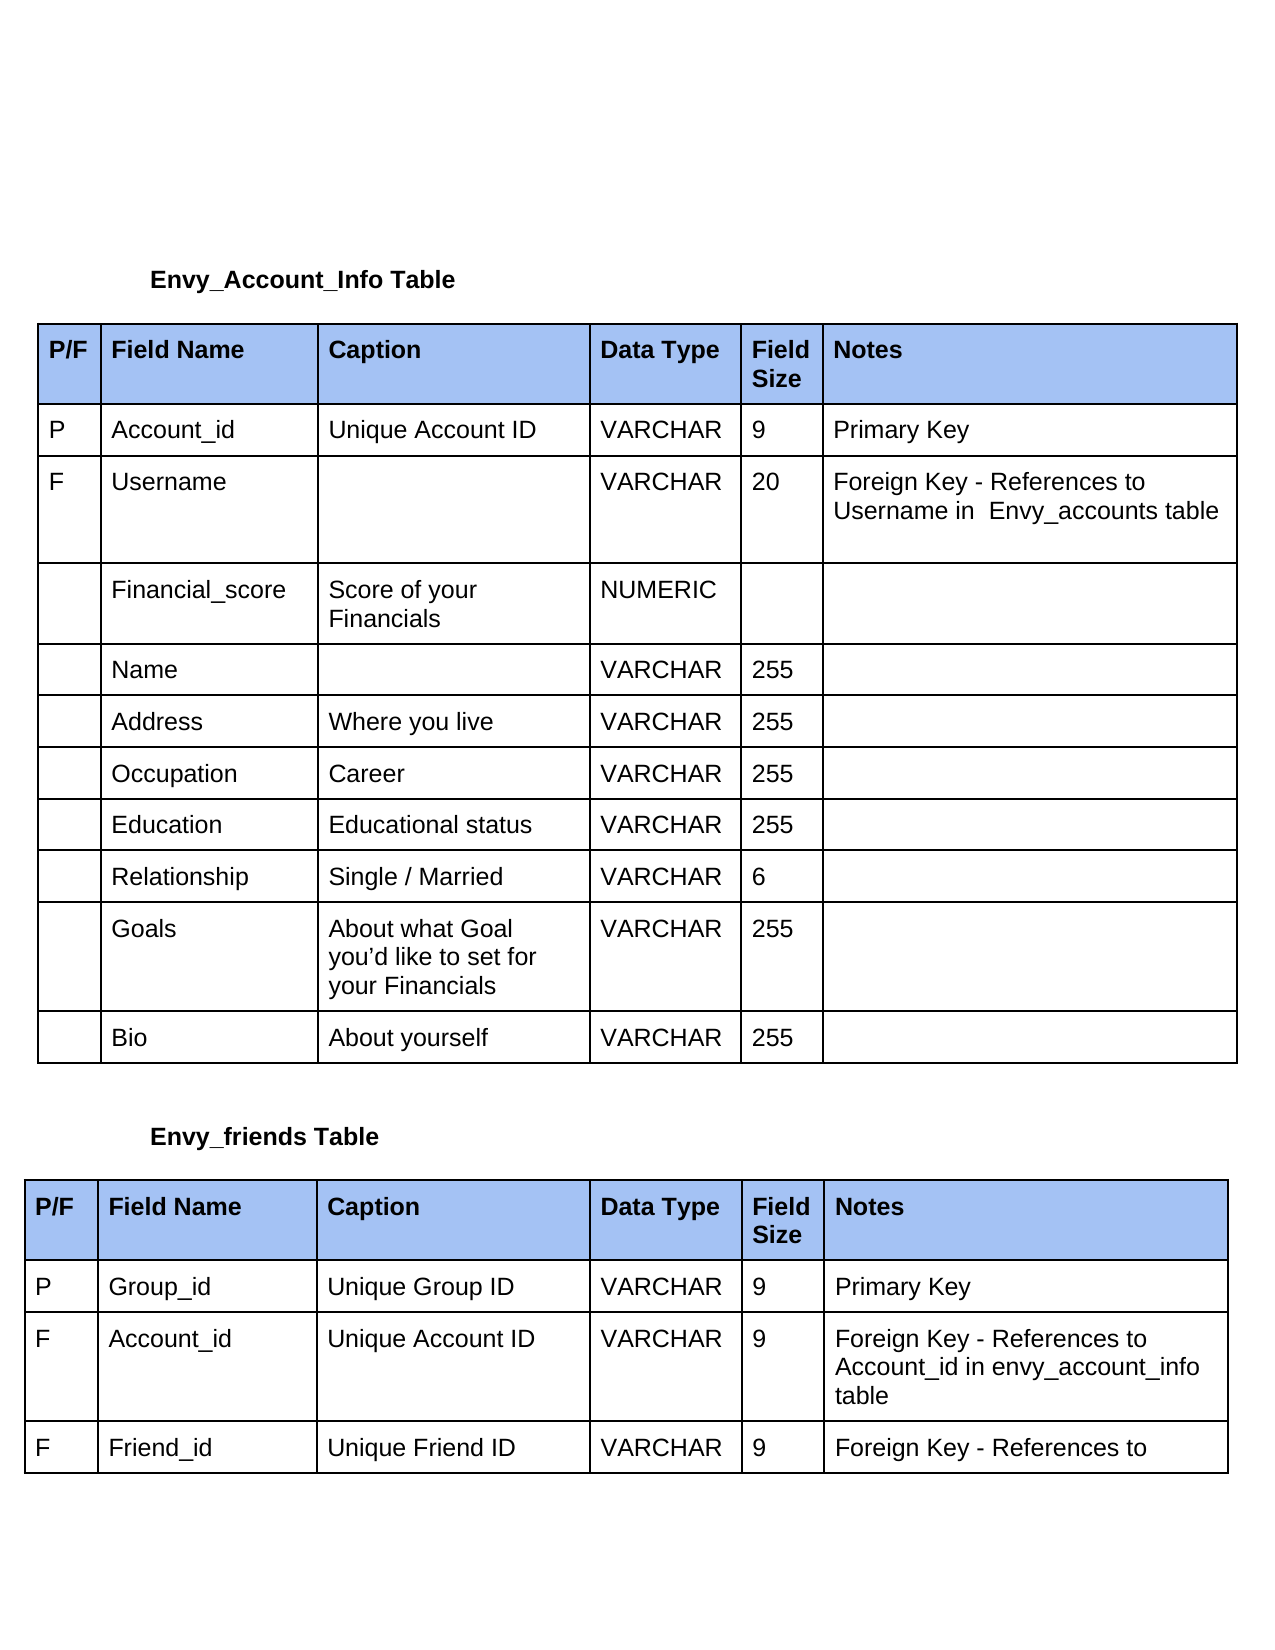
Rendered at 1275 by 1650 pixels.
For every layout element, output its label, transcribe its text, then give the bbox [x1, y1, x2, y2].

table_cell Education [102, 800, 317, 849]
table_cell Group_id [99, 1261, 316, 1311]
table_cell Username [102, 457, 317, 562]
table_header Caption [318, 1181, 589, 1259]
table_cell Educational status [319, 800, 589, 849]
table_header Field Name [99, 1181, 316, 1259]
table_cell [824, 800, 1236, 849]
table_cell Primary Key [825, 1261, 1227, 1311]
table_cell [824, 696, 1236, 746]
table_header Caption [319, 325, 589, 403]
table_header P/F [39, 325, 100, 403]
table_cell [39, 645, 100, 694]
table_cell 255 [742, 1012, 822, 1062]
table_cell Goals [102, 903, 317, 1010]
text Envy_friends Table [150, 1121, 1125, 1150]
table_cell 255 [742, 903, 822, 1010]
table_cell NUMERIC [591, 564, 740, 643]
table_cell VARCHAR [591, 1313, 741, 1420]
table_cell P [39, 405, 100, 454]
table_cell VARCHAR [591, 903, 740, 1010]
table_cell Unique Account ID [318, 1313, 589, 1420]
table_cell Relationship [102, 851, 317, 901]
table_header Field Name [102, 325, 317, 403]
table_header Data Type [591, 325, 740, 403]
table_cell F [39, 457, 100, 562]
table_cell VARCHAR [591, 1261, 741, 1311]
table_cell [39, 748, 100, 798]
table_cell Career [319, 748, 589, 798]
table_cell VARCHAR [591, 1012, 740, 1062]
table_cell VARCHAR [591, 1422, 741, 1472]
table_cell 9 [743, 1313, 823, 1420]
table_cell Account_id [99, 1313, 316, 1420]
table_cell [39, 851, 100, 901]
table_cell [824, 645, 1236, 694]
table_cell [824, 851, 1236, 901]
table_cell Where you live [319, 696, 589, 746]
table_cell 255 [742, 696, 822, 746]
table_cell Single / Married [319, 851, 589, 901]
table_cell F [26, 1422, 97, 1472]
table_cell [319, 457, 589, 562]
table_header P/F [26, 1181, 97, 1259]
table_cell Name [102, 645, 317, 694]
table_cell [824, 903, 1236, 1010]
table_cell 9 [743, 1261, 823, 1311]
table_cell [742, 564, 822, 643]
table_cell 255 [742, 800, 822, 849]
table_cell Bio [102, 1012, 317, 1062]
table_cell VARCHAR [591, 800, 740, 849]
table_cell VARCHAR [591, 748, 740, 798]
table_cell 255 [742, 645, 822, 694]
table_cell F [26, 1313, 97, 1420]
table_cell Unique Group ID [318, 1261, 589, 1311]
table_cell Financial_score [102, 564, 317, 643]
table_header Notes [825, 1181, 1227, 1259]
table_cell [824, 1012, 1236, 1062]
table_cell VARCHAR [591, 696, 740, 746]
table_header Field Size [742, 325, 822, 403]
table_cell [39, 903, 100, 1010]
table_cell VARCHAR [591, 405, 740, 454]
table_cell Score of your Financials [319, 564, 589, 643]
table_cell 20 [742, 457, 822, 562]
table_cell 9 [743, 1422, 823, 1472]
table_cell Unique Account ID [319, 405, 589, 454]
table_cell Foreign Key - References to Account_id in envy_account_info table [825, 1313, 1227, 1420]
table_cell VARCHAR [591, 457, 740, 562]
table_cell 9 [742, 405, 822, 454]
table_cell Unique Friend ID [318, 1422, 589, 1472]
table_cell Occupation [102, 748, 317, 798]
table_cell [39, 1012, 100, 1062]
table_cell VARCHAR [591, 645, 740, 694]
table_cell Primary Key [824, 405, 1236, 454]
table_cell [824, 564, 1236, 643]
table_cell 6 [742, 851, 822, 901]
table_cell [39, 564, 100, 643]
table_cell 255 [742, 748, 822, 798]
table_cell [319, 645, 589, 694]
table_cell Account_id [102, 405, 317, 454]
table_cell About what Goal you’d like to set for your Financials [319, 903, 589, 1010]
table_header Notes [824, 325, 1236, 403]
text Envy_Account_Info Table [150, 265, 1125, 294]
table_cell Foreign Key - References to Username in Envy_accounts table [824, 457, 1236, 562]
table_cell [39, 696, 100, 746]
table_cell [824, 748, 1236, 798]
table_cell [825, 1422, 1227, 1472]
table_cell P [26, 1261, 97, 1311]
table_cell About yourself [319, 1012, 589, 1062]
table_cell Address [102, 696, 317, 746]
table_header Field Size [743, 1181, 823, 1259]
table_cell Friend_id [99, 1422, 316, 1472]
table_header Data Type [591, 1181, 741, 1259]
table_cell [39, 800, 100, 849]
table_cell VARCHAR [591, 851, 740, 901]
